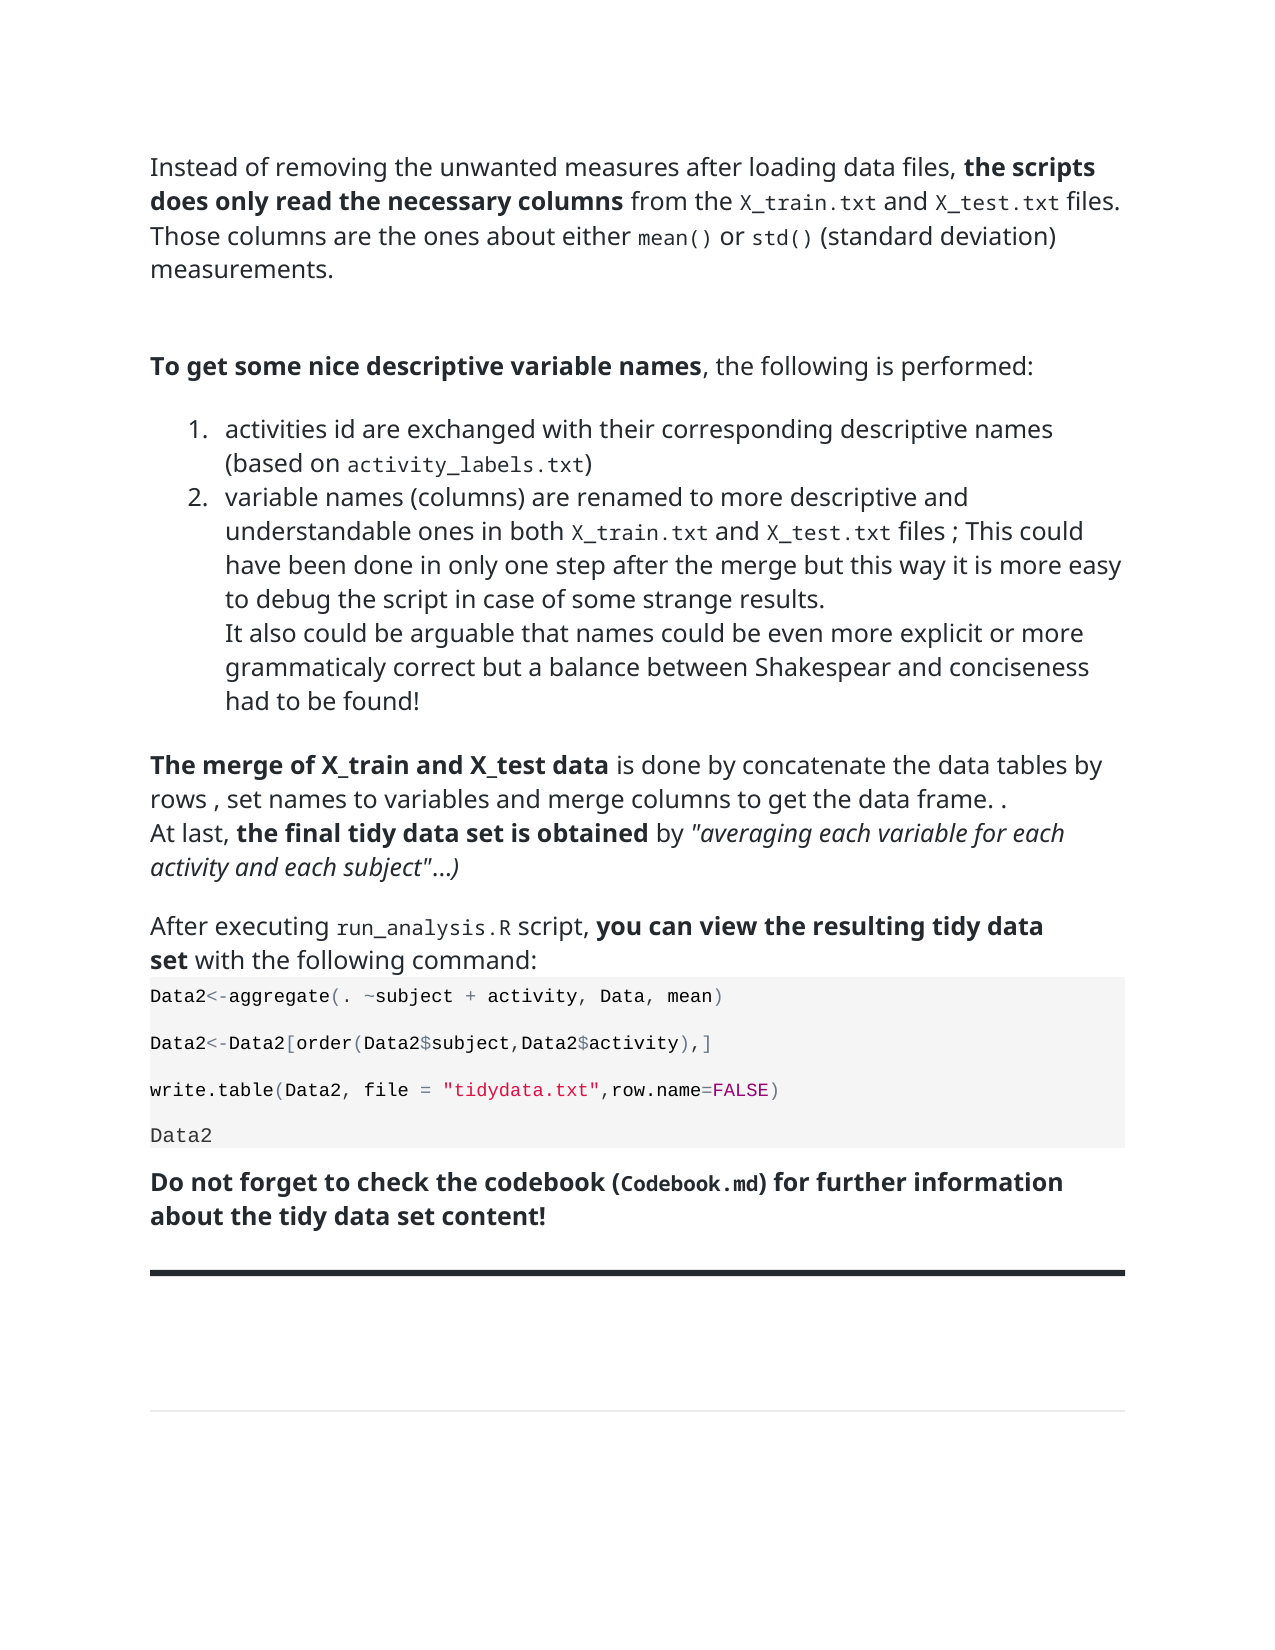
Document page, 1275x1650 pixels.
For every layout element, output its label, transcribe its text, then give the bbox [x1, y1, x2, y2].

text Data2<-Data2[order(Data2$subject,Data2$activity),] [150, 1023, 1125, 1055]
text write.table(Data2, file = "tidydata.txt",row.name=FALSE) [150, 1070, 1125, 1102]
text The merge of X_train and X_test data is done by concatenate the data tables by rows , set names to variables and merge columns to get the data frame. . [150, 747, 1125, 815]
text At last, the final tidy data set is obtained by "averaging each variable for each activity and each subject"...) [150, 815, 1125, 883]
text Do not forget to check the codebook (Codebook.md) for further information about the tidy data set content! [150, 1164, 1125, 1232]
text After executing run_analysis.R script, you can view the resulting tidy data set with the following command: [150, 908, 1125, 977]
text Data2 [150, 1117, 1125, 1148]
list activities id are exchanged with their corresponding descriptive names (based on activity_labels.txt) [187, 412, 1125, 480]
text Data2<-aggregate(. ~subject + activity, Data, mean) [150, 977, 1125, 1008]
list variable names (columns) are renamed to more descriptive and understandable ones in both X_train.txt and X_test.txt files ; This could have been done in only one step after the merge but this way it is more easy to debug the script in case of some strange results. It also could be arguable that names could be even more explicit or more grammaticaly correct but a balance between Shakespear and conciseness had to be found! [187, 480, 1125, 718]
text Instead of removing the unwanted measures after loading data files, the scripts does only read the necessary columns from the X_train.txt and X_test.txt files. Those columns are the ones about either mean() or std() (standard deviation) measurements. [150, 150, 1125, 314]
text To get some nice descriptive variable names, the following is performed: [150, 348, 1125, 382]
